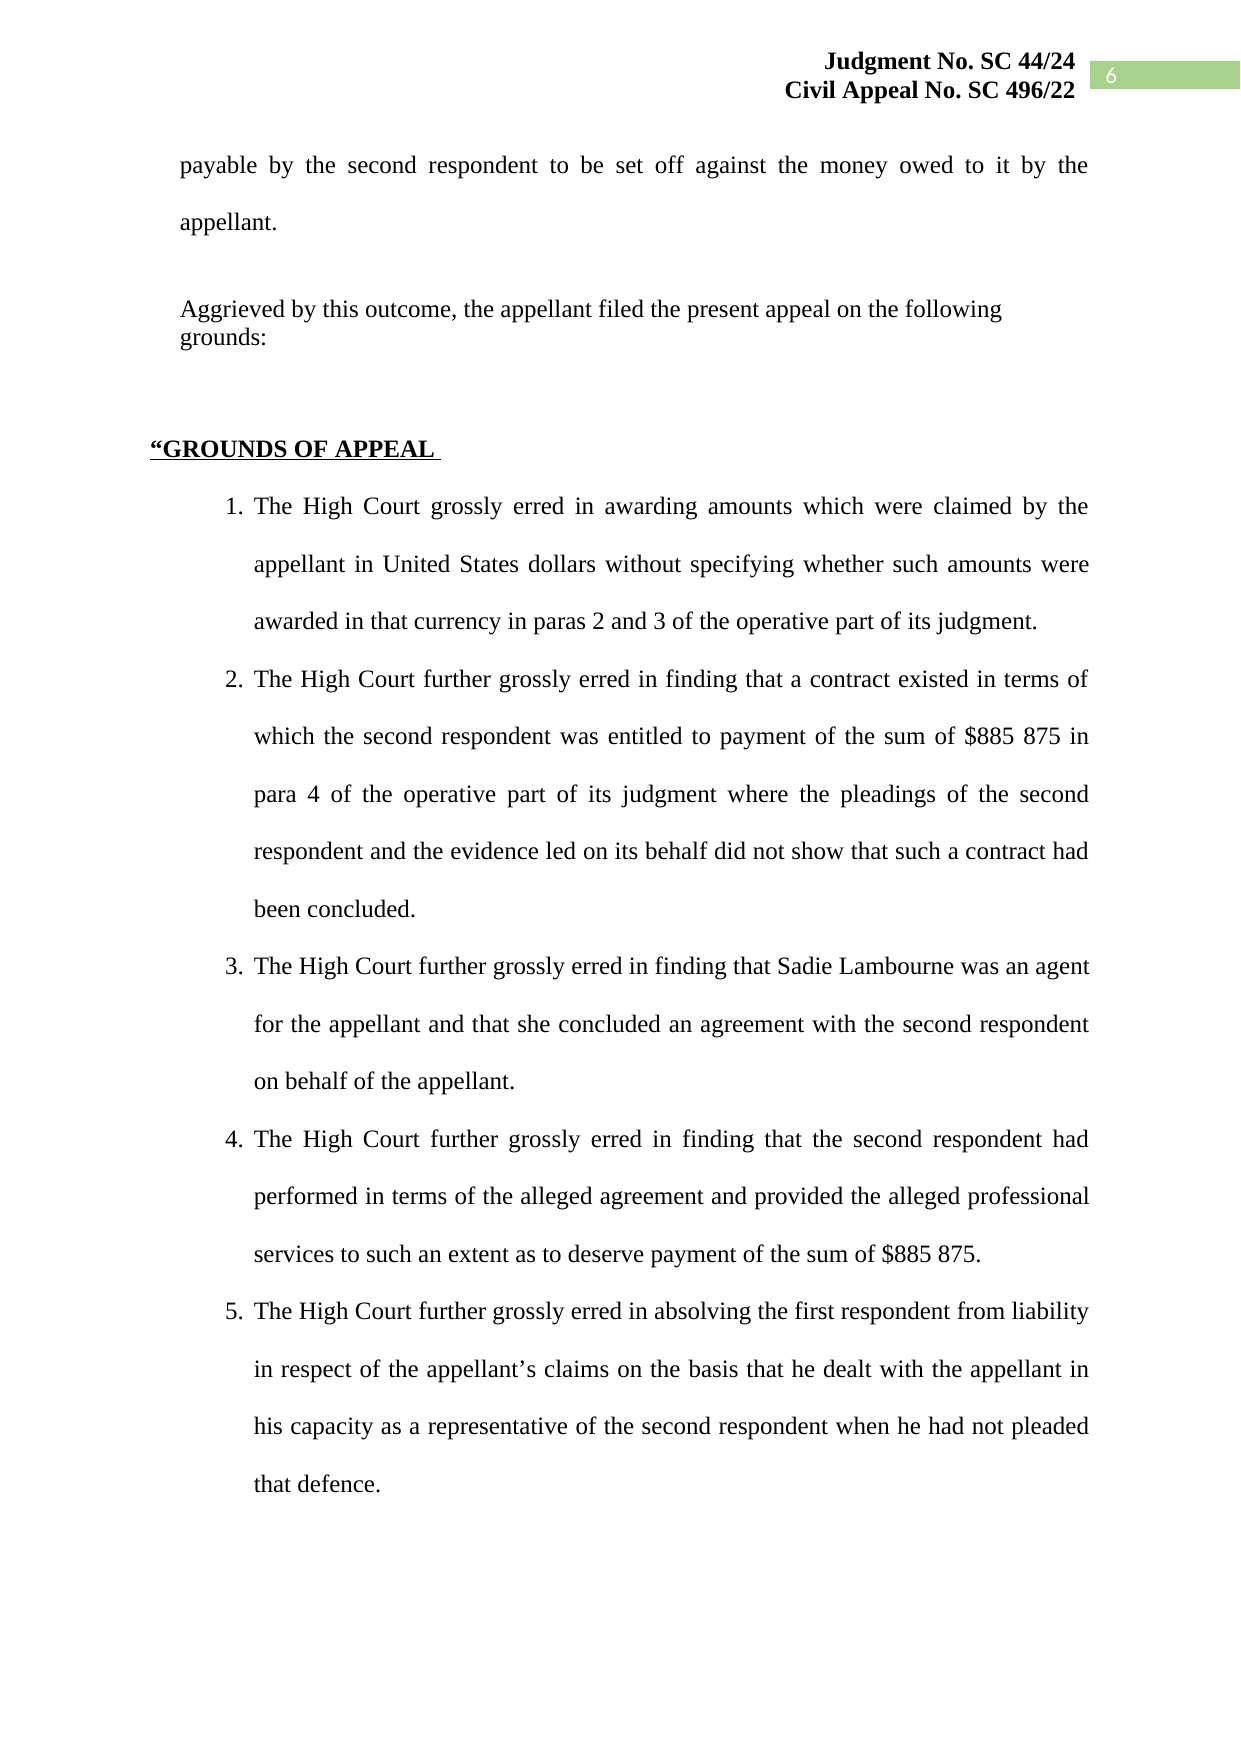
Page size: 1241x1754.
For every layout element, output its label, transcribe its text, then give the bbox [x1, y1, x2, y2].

text 5. The High Court further grossly erred in absolving the first respondent from liability in respect of the appellant’s claims on the basis that he dealt with the appellant in his capacity as a representative of the second respondent when he had not pleaded that defence. [225, 1296, 1090, 1497]
text “GROUNDS OF APPEAL [150, 434, 1090, 462]
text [150, 150, 1090, 236]
text 3. The High Court further grossly erred in finding that Sadie Lambourne was an agent for the appellant and that she concluded an agreement with the second respondent on behalf of the appellant. [225, 951, 1090, 1095]
list Aggrieved by this outcome, the appellant filed the present appeal on the following grounds: [179, 294, 1090, 351]
text 2. The High Court further grossly erred in finding that a contract existed in terms of which the second respondent was entitled to payment of the sum of $885 875 in para 4 of the operative part of its judgment where the pleadings of the second respondent and the evidence led on its behalf did not show that such a contract had been concluded. [225, 664, 1090, 922]
text 4. The High Court further grossly erred in finding that the second respondent had performed in terms of the alleged agreement and provided the alleged professional services to such an extent as to deserve payment of the sum of $885 875. [225, 1124, 1090, 1267]
text 1. The High Court grossly erred in awarding amounts which were claimed by the appellant in United States dollars without specifying whether such amounts were awarded in that currency in paras 2 and 3 of the operative part of its judgment. [225, 491, 1090, 635]
